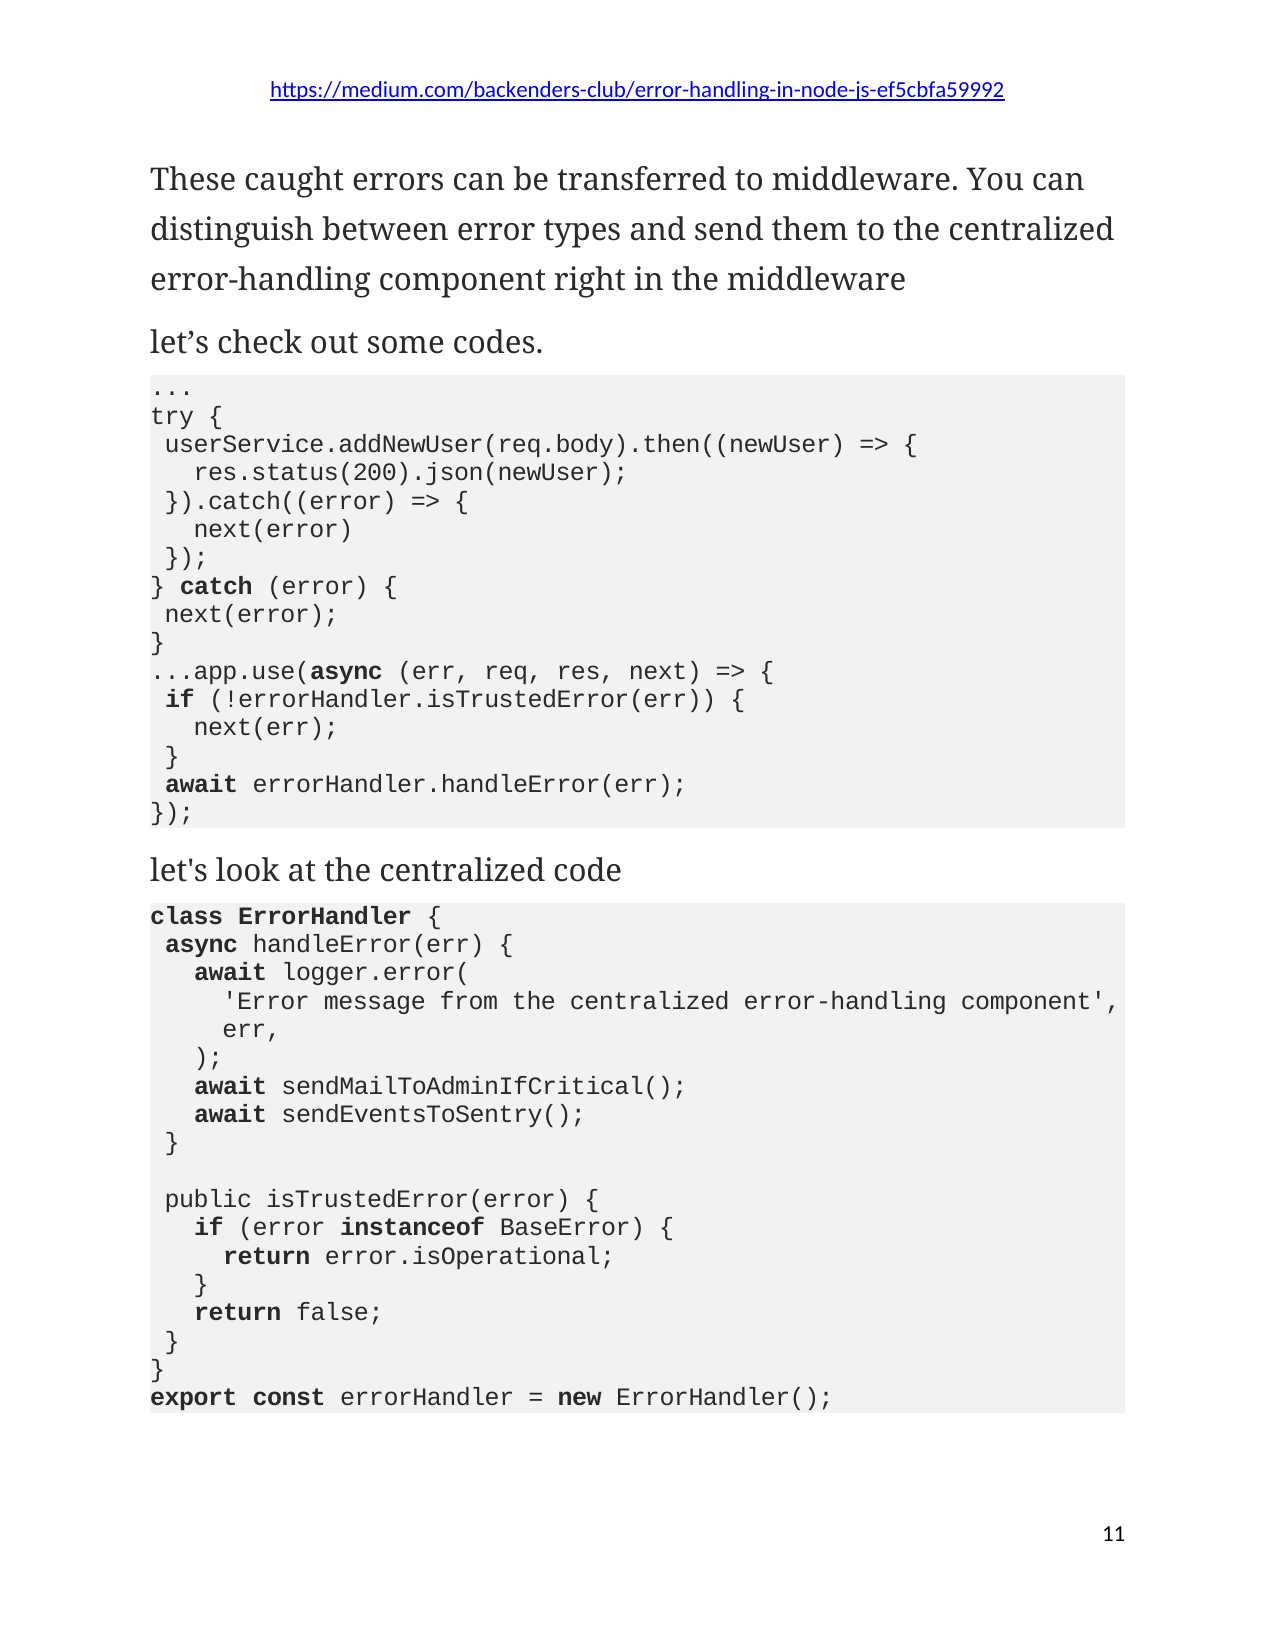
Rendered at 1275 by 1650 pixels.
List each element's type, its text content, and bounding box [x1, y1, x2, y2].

text class ErrorHandler { async handleError(err) { await logger.error( 'Error message from the centralized error-handling component', err, ); await sendMailToAdminIfCritical(); await sendEventsToSentry(); } public isTrustedError(error) { if (error instanceof BaseError) { return error.isOperational; } return false; } } export const errorHandler = new ErrorHandler(); [150, 903, 1125, 1413]
text ... try { userService.addNewUser(req.body).then((newUser) => { res.status(200).json(newUser); }).catch((error) => { next(error) }); } catch (error) { next(error); } ...app.use(async (err, req, res, next) => { if (!errorHandler.isTrustedError(err)) { next(err); } await errorHandler.handleError(err); }); [150, 375, 1125, 828]
text let’s check out some codes. [150, 312, 1125, 362]
text let's look at the centralized code [150, 841, 1125, 891]
text These caught errors can be transferred to middleware. You can distinguish between error types and send them to the centralized error-handling component right in the middleware [150, 150, 1125, 300]
